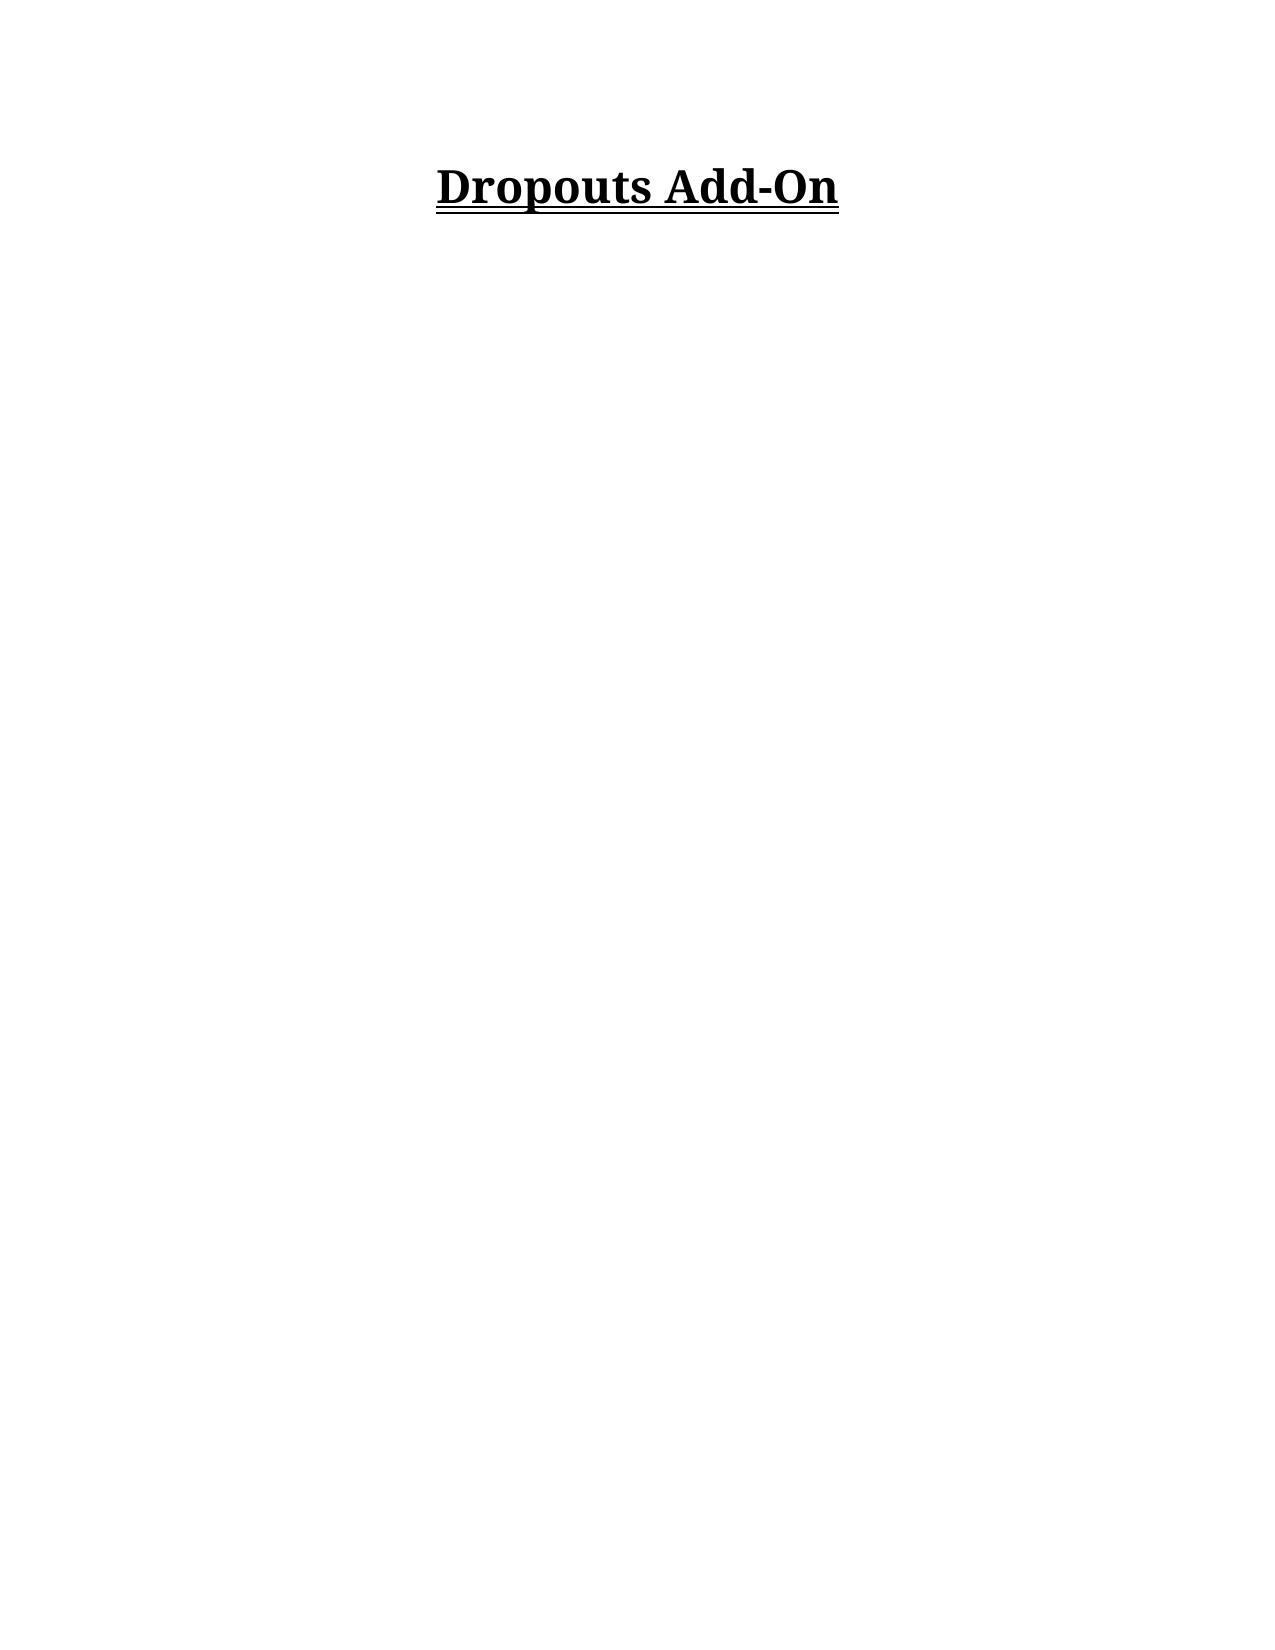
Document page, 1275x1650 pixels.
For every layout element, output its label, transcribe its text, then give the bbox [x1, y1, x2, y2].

subtitle Dropouts Add-On [150, 154, 1125, 217]
